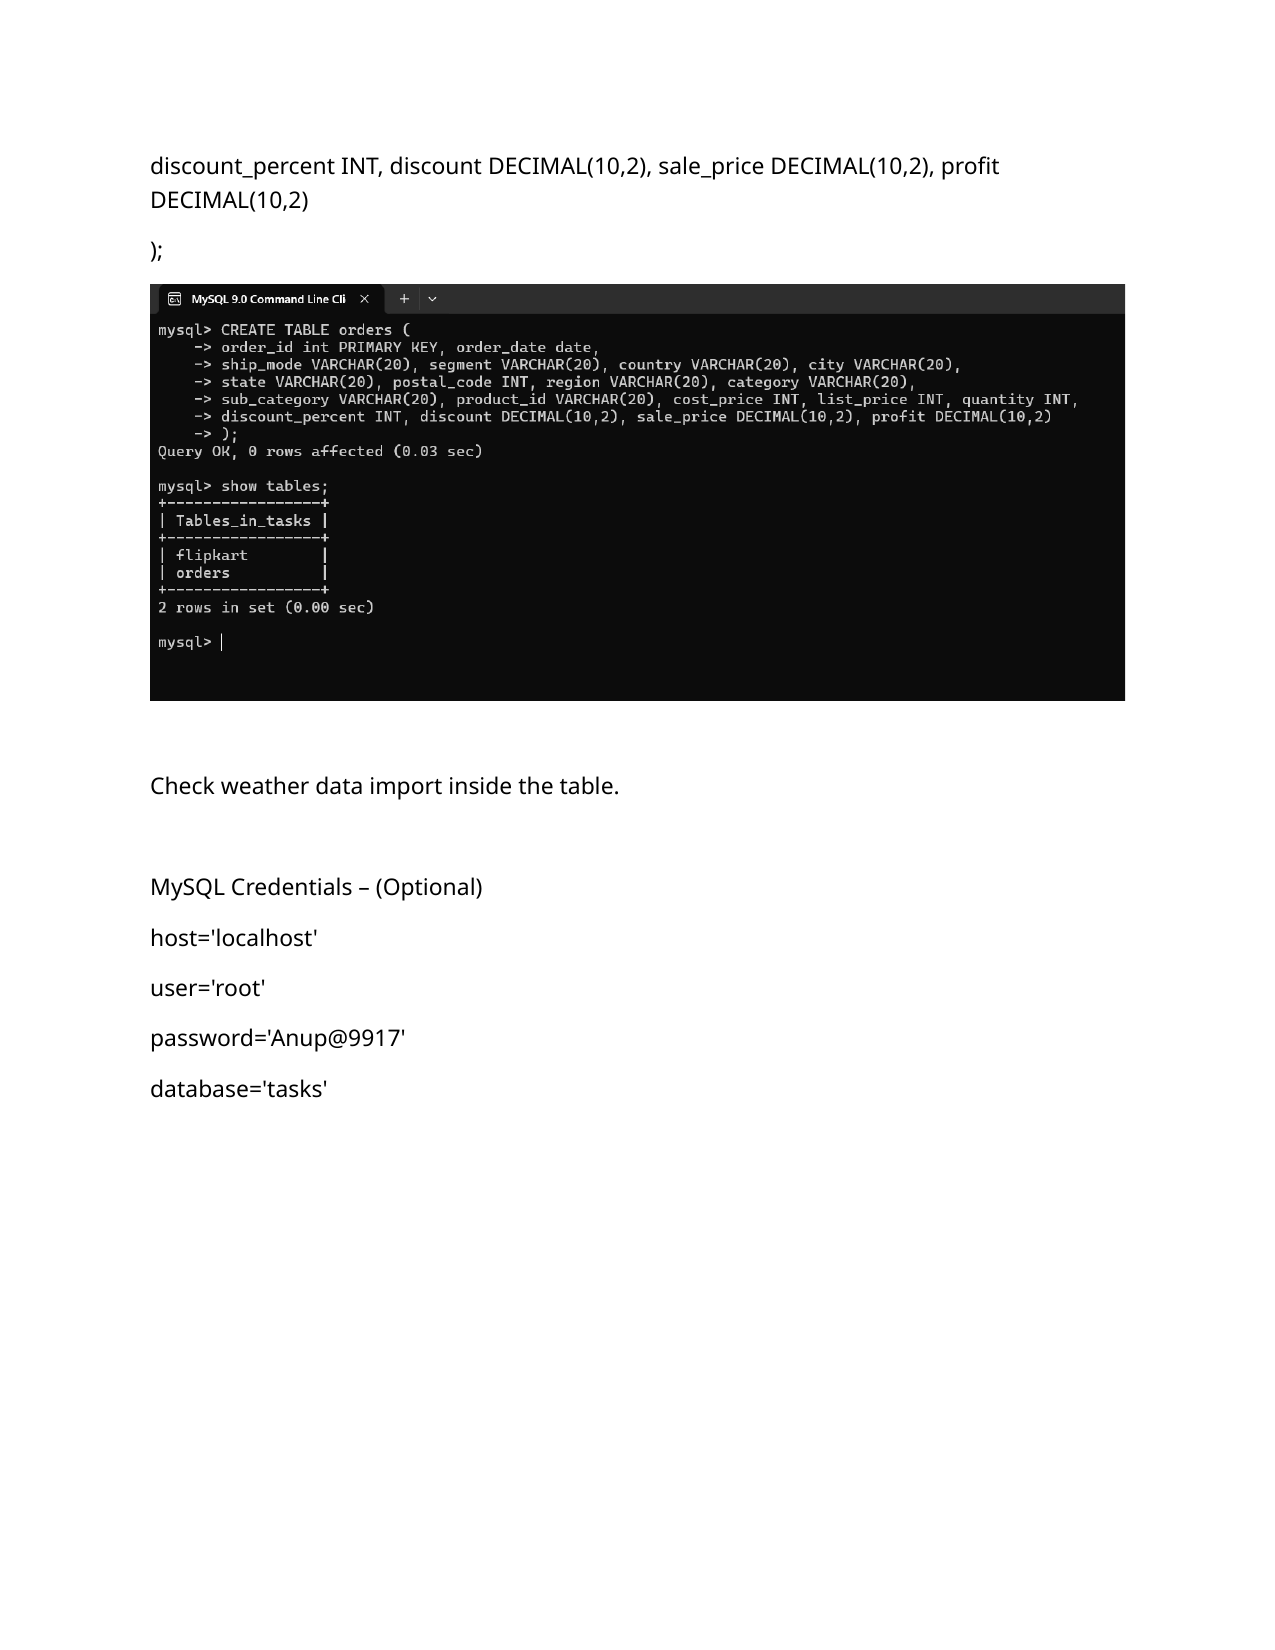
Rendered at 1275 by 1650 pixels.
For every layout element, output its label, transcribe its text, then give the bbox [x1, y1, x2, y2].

text discount_percent INT, discount DECIMAL(10,2), sale_price DECIMAL(10,2), profit DECIMAL(10,2) [150, 150, 1125, 215]
text ); [150, 234, 1125, 265]
text Check weather data import inside the table. [150, 770, 1125, 801]
text host='localhost' [150, 921, 1125, 953]
text password='Anup@9917' [150, 1022, 1125, 1053]
picture [150, 284, 1125, 701]
text database='tasks' [150, 1073, 1125, 1104]
text user='root' [150, 972, 1125, 1003]
text MySQL Credentials – (Optional) [150, 871, 1125, 902]
